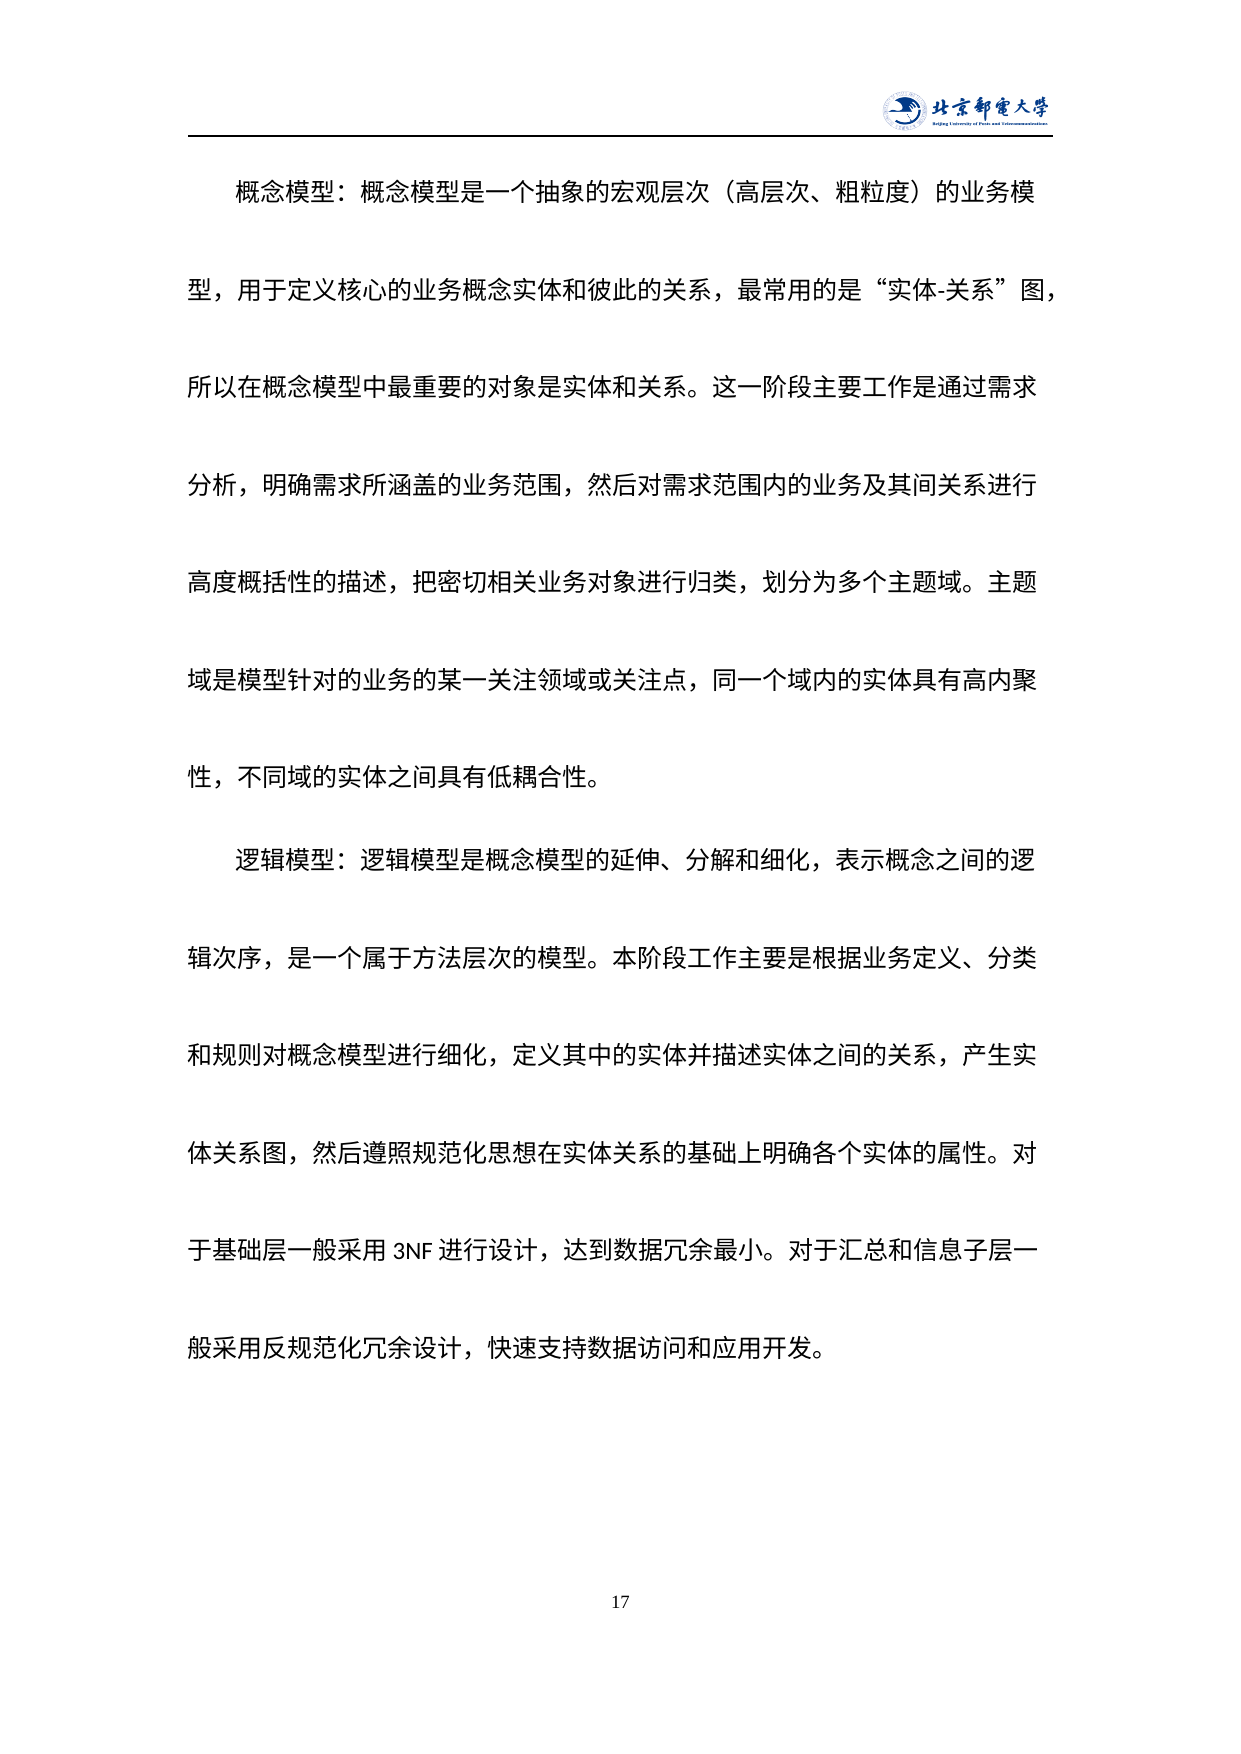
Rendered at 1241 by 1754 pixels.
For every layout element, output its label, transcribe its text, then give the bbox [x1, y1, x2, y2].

text 逻辑模型：逻辑模型是概念模型的延伸、分解和细化，表示概念之间的逻辑次序，是一个属于方法层次的模型。本阶段工作主要是根据业务定义、分类和规则对概念模型进行细化，定义其中的实体并描述实体之间的关系，产生实体关系图，然后遵照规范化思想在实体关系的基础上明确各个实体的属性。对于基础层一般采用3NF进行设计，达到数据冗余最小。对于汇总和信息子层一般采用反规范化冗余设计，快速支持数据访问和应用开发。 [187, 826, 1053, 1379]
picture [878, 88, 1053, 134]
text 概念模型：概念模型是一个抽象的宏观层次（高层次、粗粒度）的业务模型，用于定义核心的业务概念实体和彼此的关系，最常用的是“实体-关系”图，所以在概念模型中最重要的对象是实体和关系。这一阶段主要工作是通过需求分析，明确需求所涵盖的业务范围，然后对需求范围内的业务及其间关系进行高度概括性的描述，把密切相关业务对象进行归类，划分为多个主题域。主题域是模型针对的业务的某一关注领域或关注点，同一个域内的实体具有高内聚性，不同域的实体之间具有低耦合性。 [187, 158, 1053, 808]
